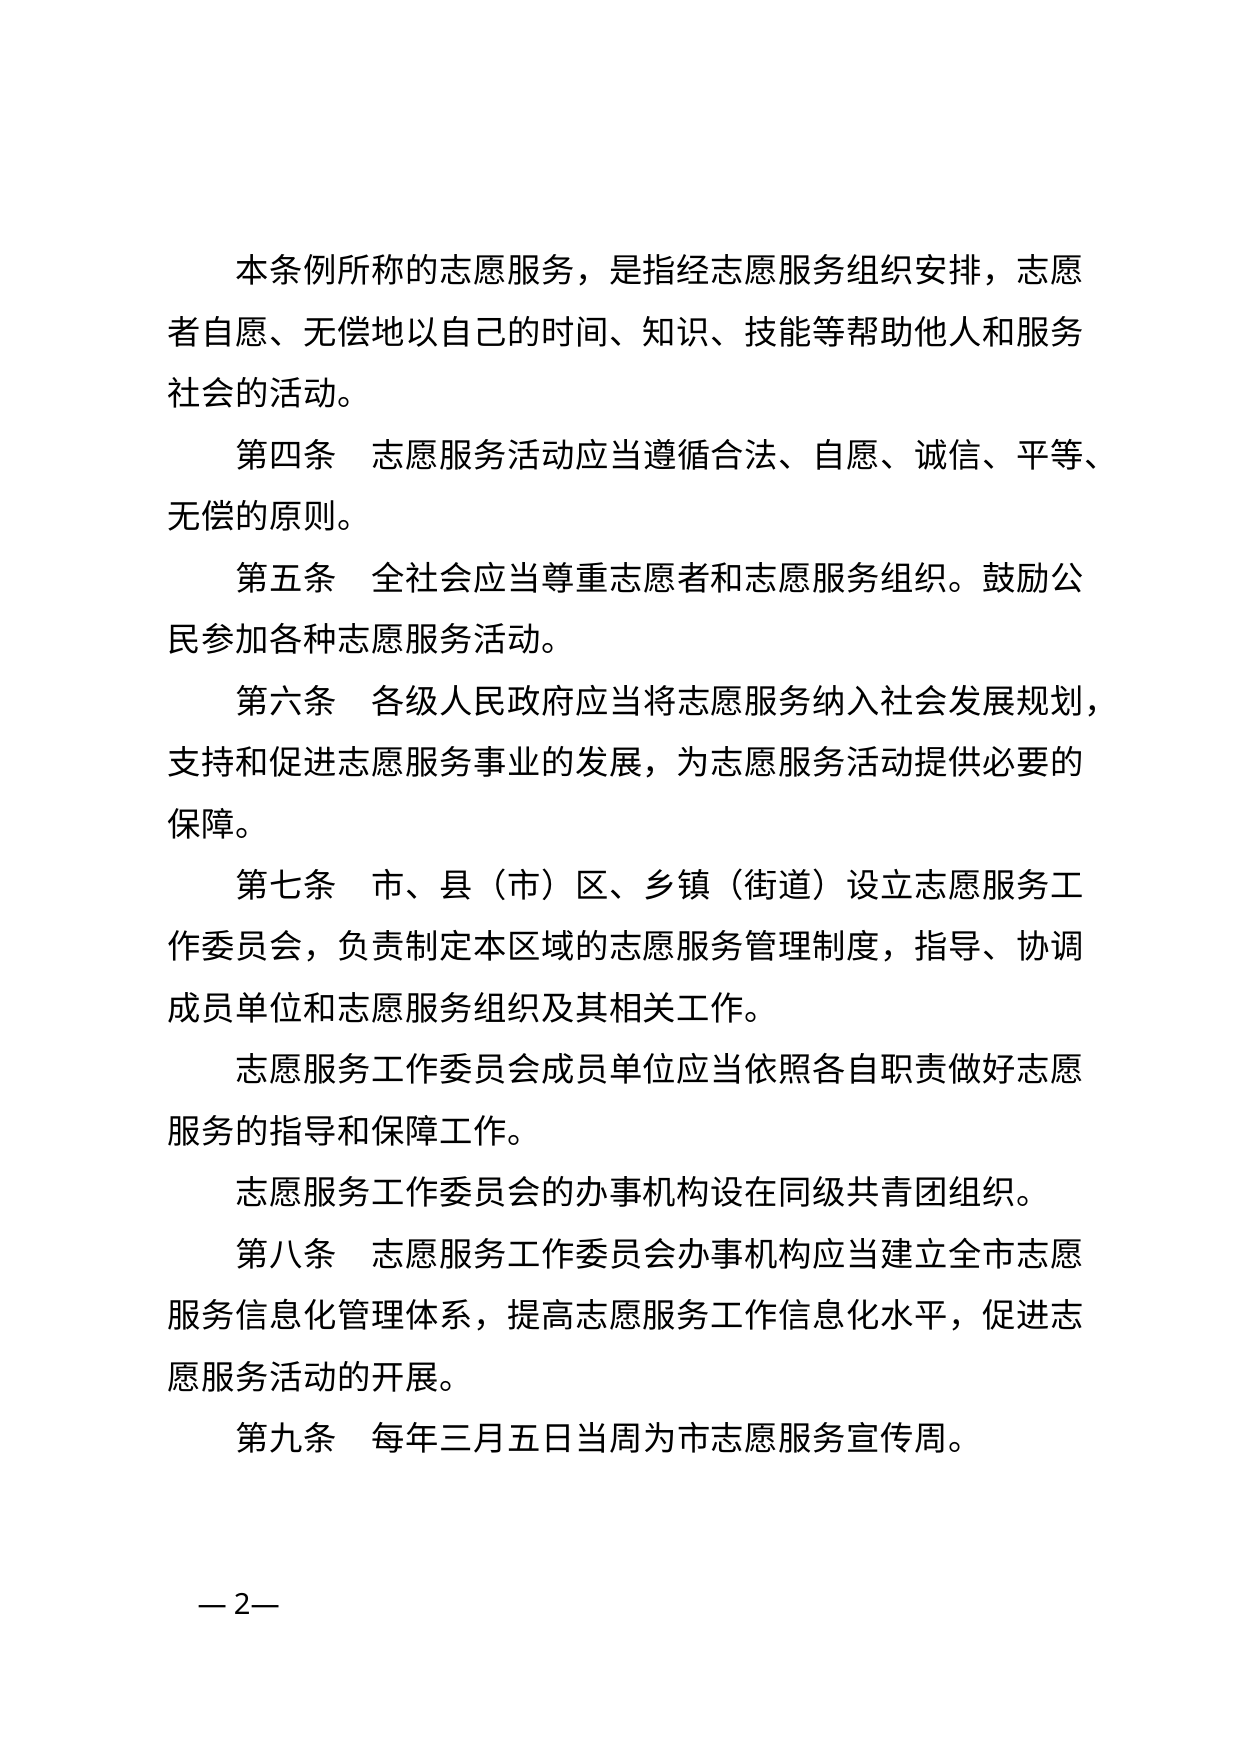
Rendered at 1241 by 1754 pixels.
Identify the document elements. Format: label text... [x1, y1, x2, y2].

text 第六条 各级人民政府应当将志愿服务纳入社会发展规划，支持和促进志愿服务事业的发展，为志愿服务活动提供必要的保障。 [168, 668, 1084, 852]
text 志愿服务工作委员会的办事机构设在同级共青团组织。 [168, 1159, 1084, 1221]
text 第八条 志愿服务工作委员会办事机构应当建立全市志愿服务信息化管理体系，提高志愿服务工作信息化水平，促进志愿服务活动的开展。 [168, 1221, 1084, 1405]
text 第四条 志愿服务活动应当遵循合法、自愿、诚信、平等、无偿的原则。 [168, 422, 1084, 545]
text 本条例所称的志愿服务，是指经志愿服务组织安排，志愿者自愿、无偿地以自己的时间、知识、技能等帮助他人和服务社会的活动。 [168, 238, 1084, 422]
text 第七条 市、县（市）区、乡镇（街道）设立志愿服务工作委员会，负责制定本区域的志愿服务管理制度，指导、协调成员单位和志愿服务组织及其相关工作。 [168, 852, 1084, 1037]
text 第五条 全社会应当尊重志愿者和志愿服务组织。鼓励公民参加各种志愿服务活动。 [168, 545, 1084, 668]
text 志愿服务工作委员会成员单位应当依照各自职责做好志愿服务的指导和保障工作。 [168, 1037, 1084, 1159]
text 第九条 每年三月五日当周为市志愿服务宣传周。 [168, 1405, 1084, 1467]
